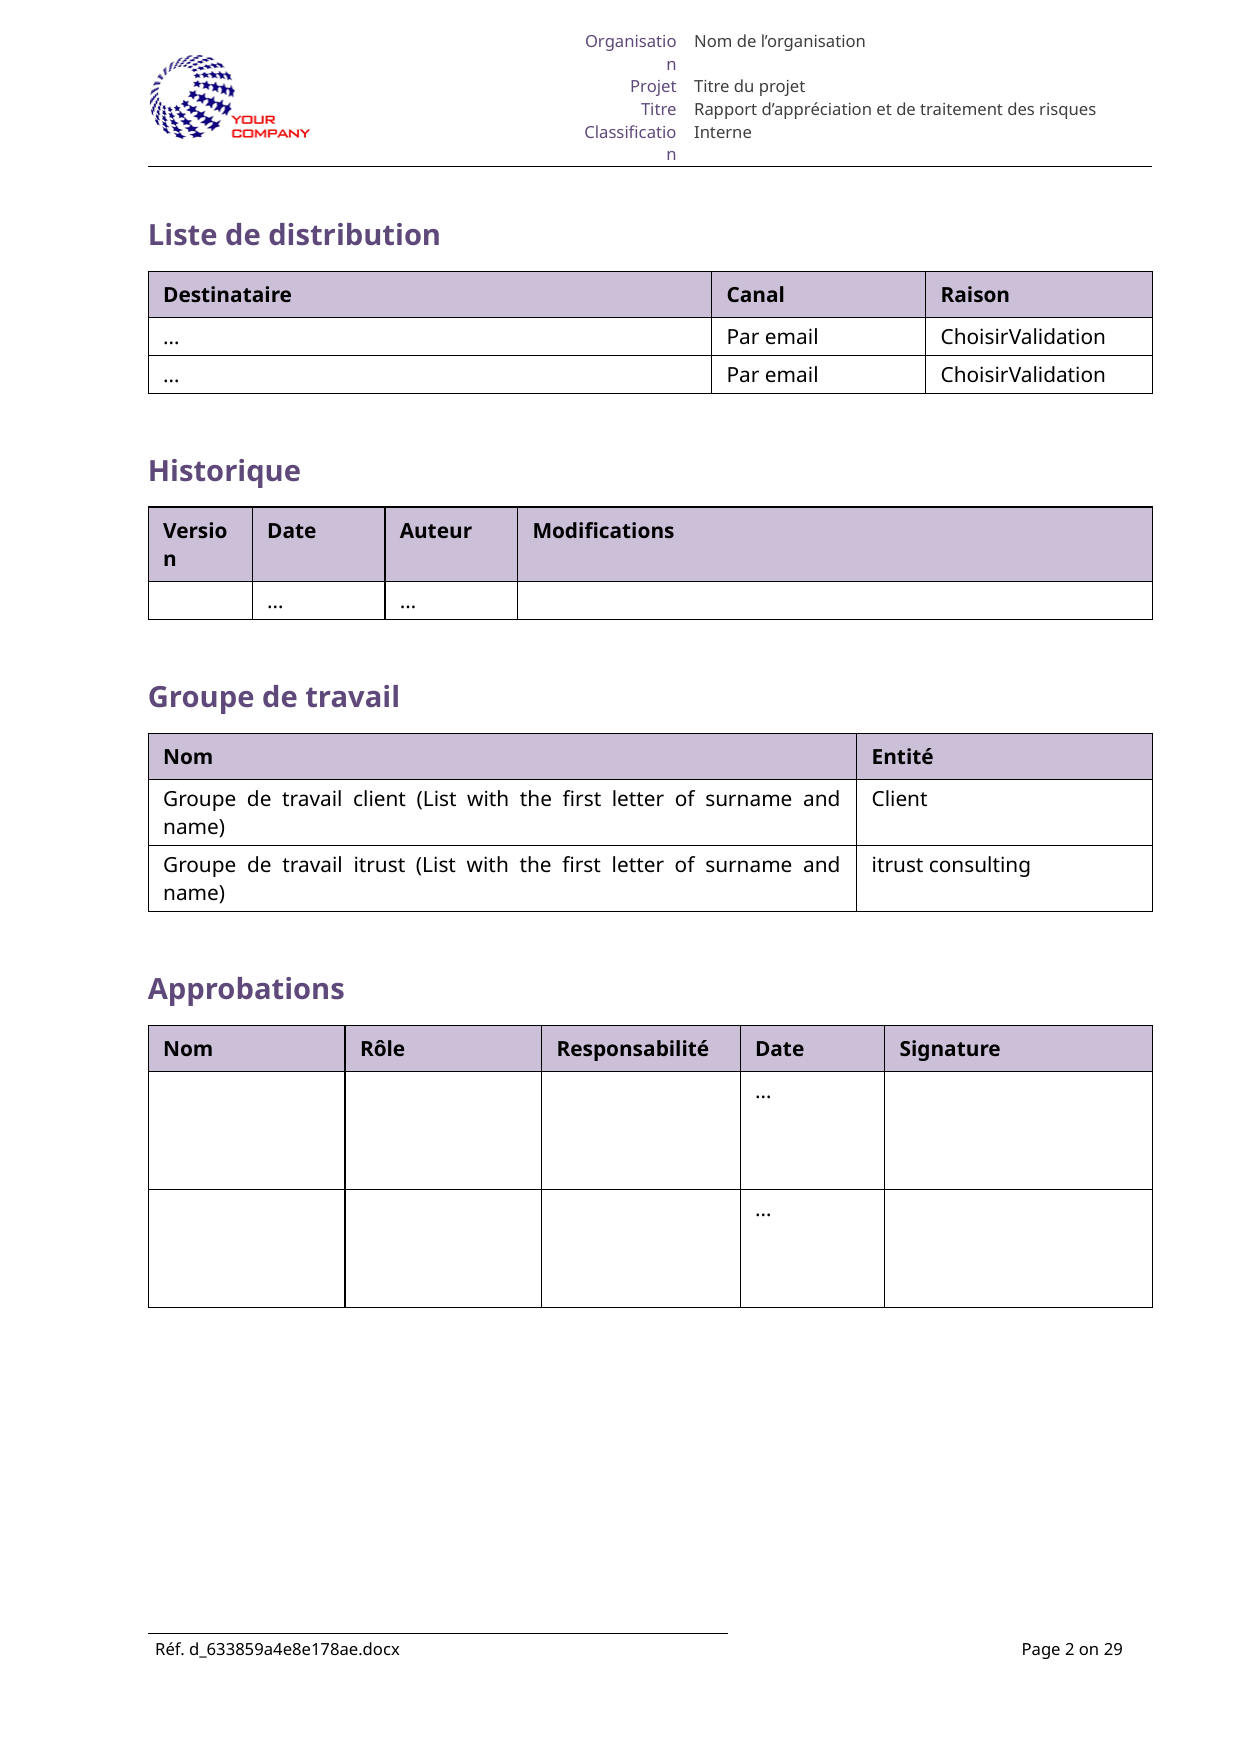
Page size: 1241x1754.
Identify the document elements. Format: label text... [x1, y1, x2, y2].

table_cell Validation [926, 356, 1152, 393]
table_cell … [149, 318, 711, 355]
table_cell [346, 1072, 541, 1189]
table_cell [346, 1190, 541, 1307]
text Groupe de travail [148, 676, 1152, 716]
table_header Auteur [386, 508, 517, 581]
table_cell itrust consulting [857, 846, 1152, 911]
table_header Date [741, 1026, 884, 1071]
table_header Version [149, 508, 252, 581]
table_cell [518, 582, 1152, 619]
table_cell … [386, 582, 517, 619]
table_header Nom [149, 734, 856, 779]
table_cell [149, 1190, 344, 1307]
table_cell [542, 1190, 740, 1307]
table_header Signature [885, 1026, 1152, 1071]
table_header Canal [712, 272, 925, 317]
text Liste de distribution [148, 215, 1152, 254]
table_cell [149, 1072, 344, 1189]
table_header Date [253, 508, 384, 581]
table_cell … [149, 356, 711, 393]
table_header Responsabilité [542, 1026, 740, 1071]
text Approbations [148, 968, 1152, 1008]
table_cell [149, 582, 252, 619]
table_header Rôle [346, 1026, 541, 1071]
table_cell [885, 1072, 1152, 1189]
table_cell Groupe de travail client (List with the first letter of surname and name) [149, 780, 856, 845]
table_cell Validation [926, 318, 1152, 355]
picture [147, 53, 312, 142]
table_cell [542, 1072, 740, 1189]
table_header Raison [926, 272, 1152, 317]
table_header Destinataire [149, 272, 711, 317]
table_header Nom [149, 1026, 344, 1071]
table_cell Groupe de travail itrust (List with the first letter of surname and name) [149, 846, 856, 911]
text Historique [148, 450, 1152, 490]
table_cell [885, 1190, 1152, 1307]
table_header Modifications [518, 508, 1152, 581]
table_header Entité [857, 734, 1152, 779]
